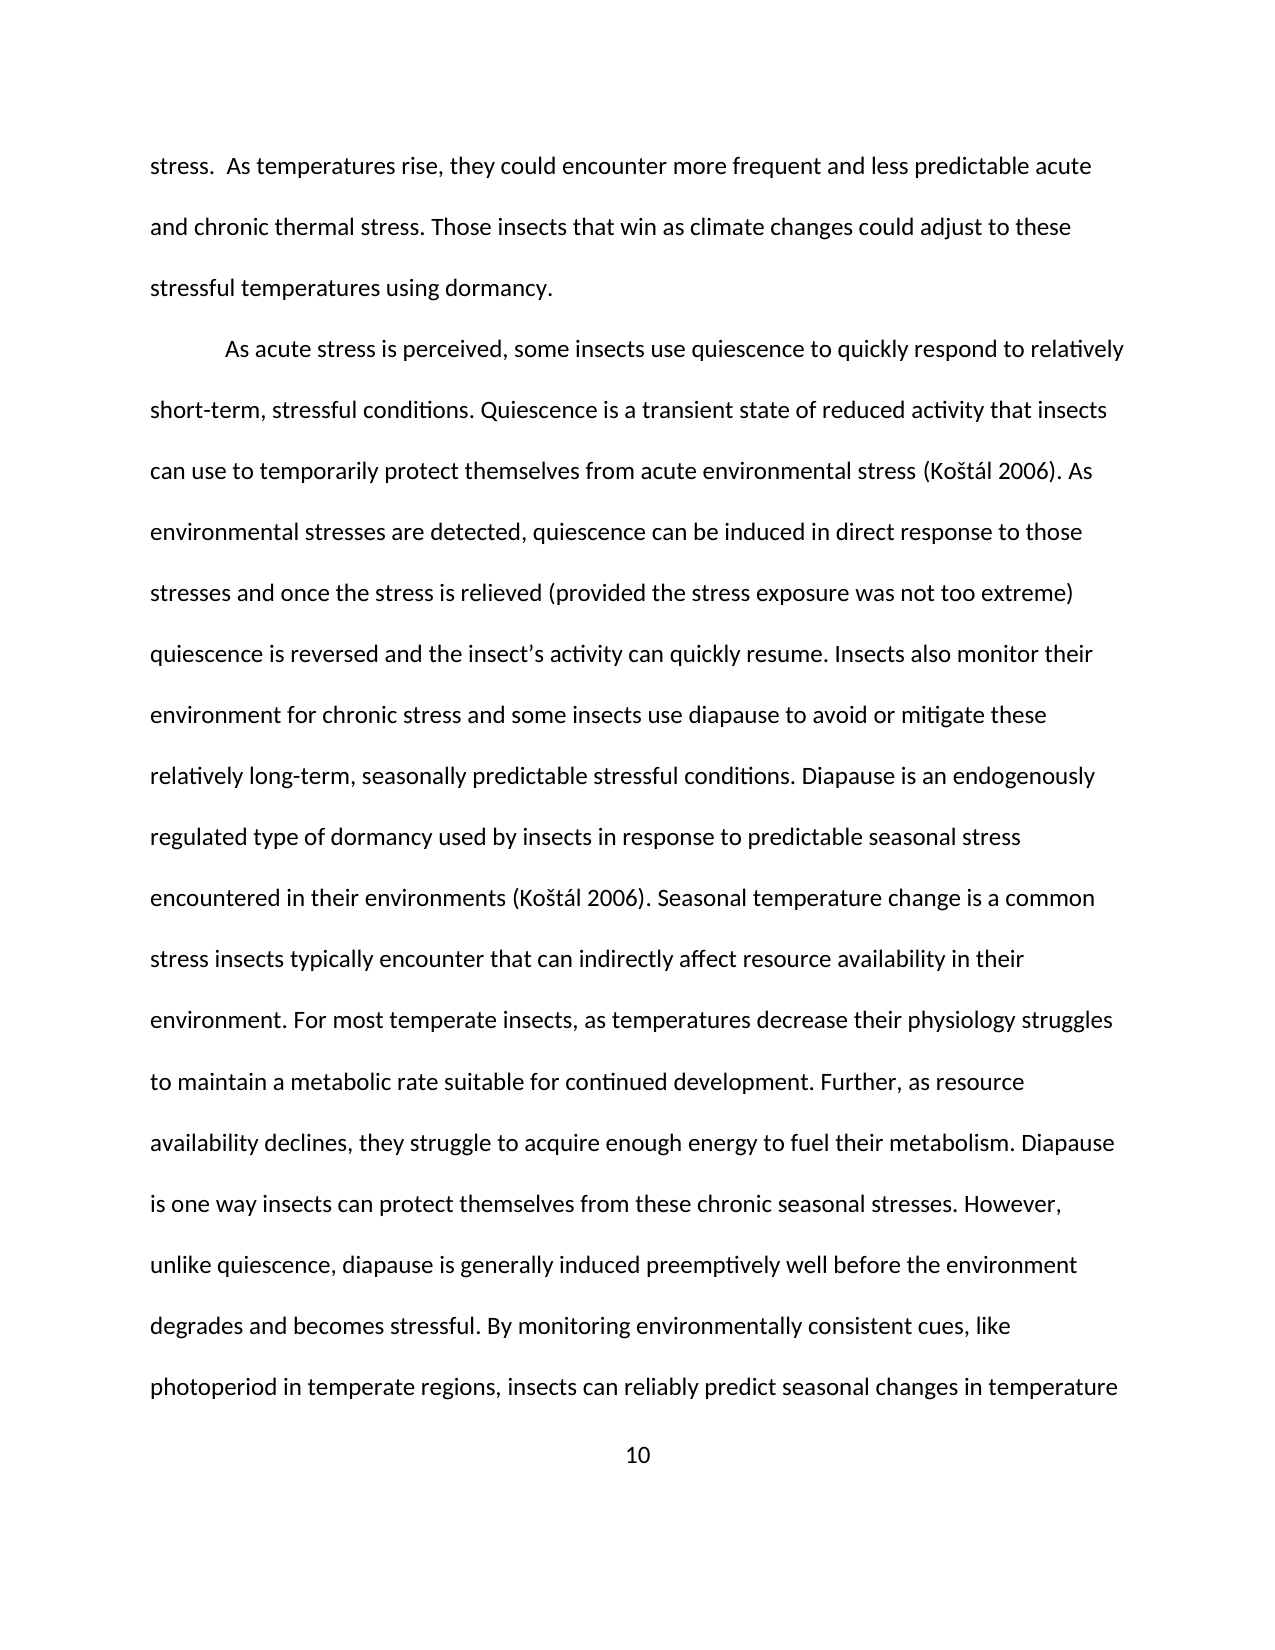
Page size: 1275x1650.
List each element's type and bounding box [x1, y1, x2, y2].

text [150, 333, 1125, 1401]
text [150, 150, 1125, 303]
